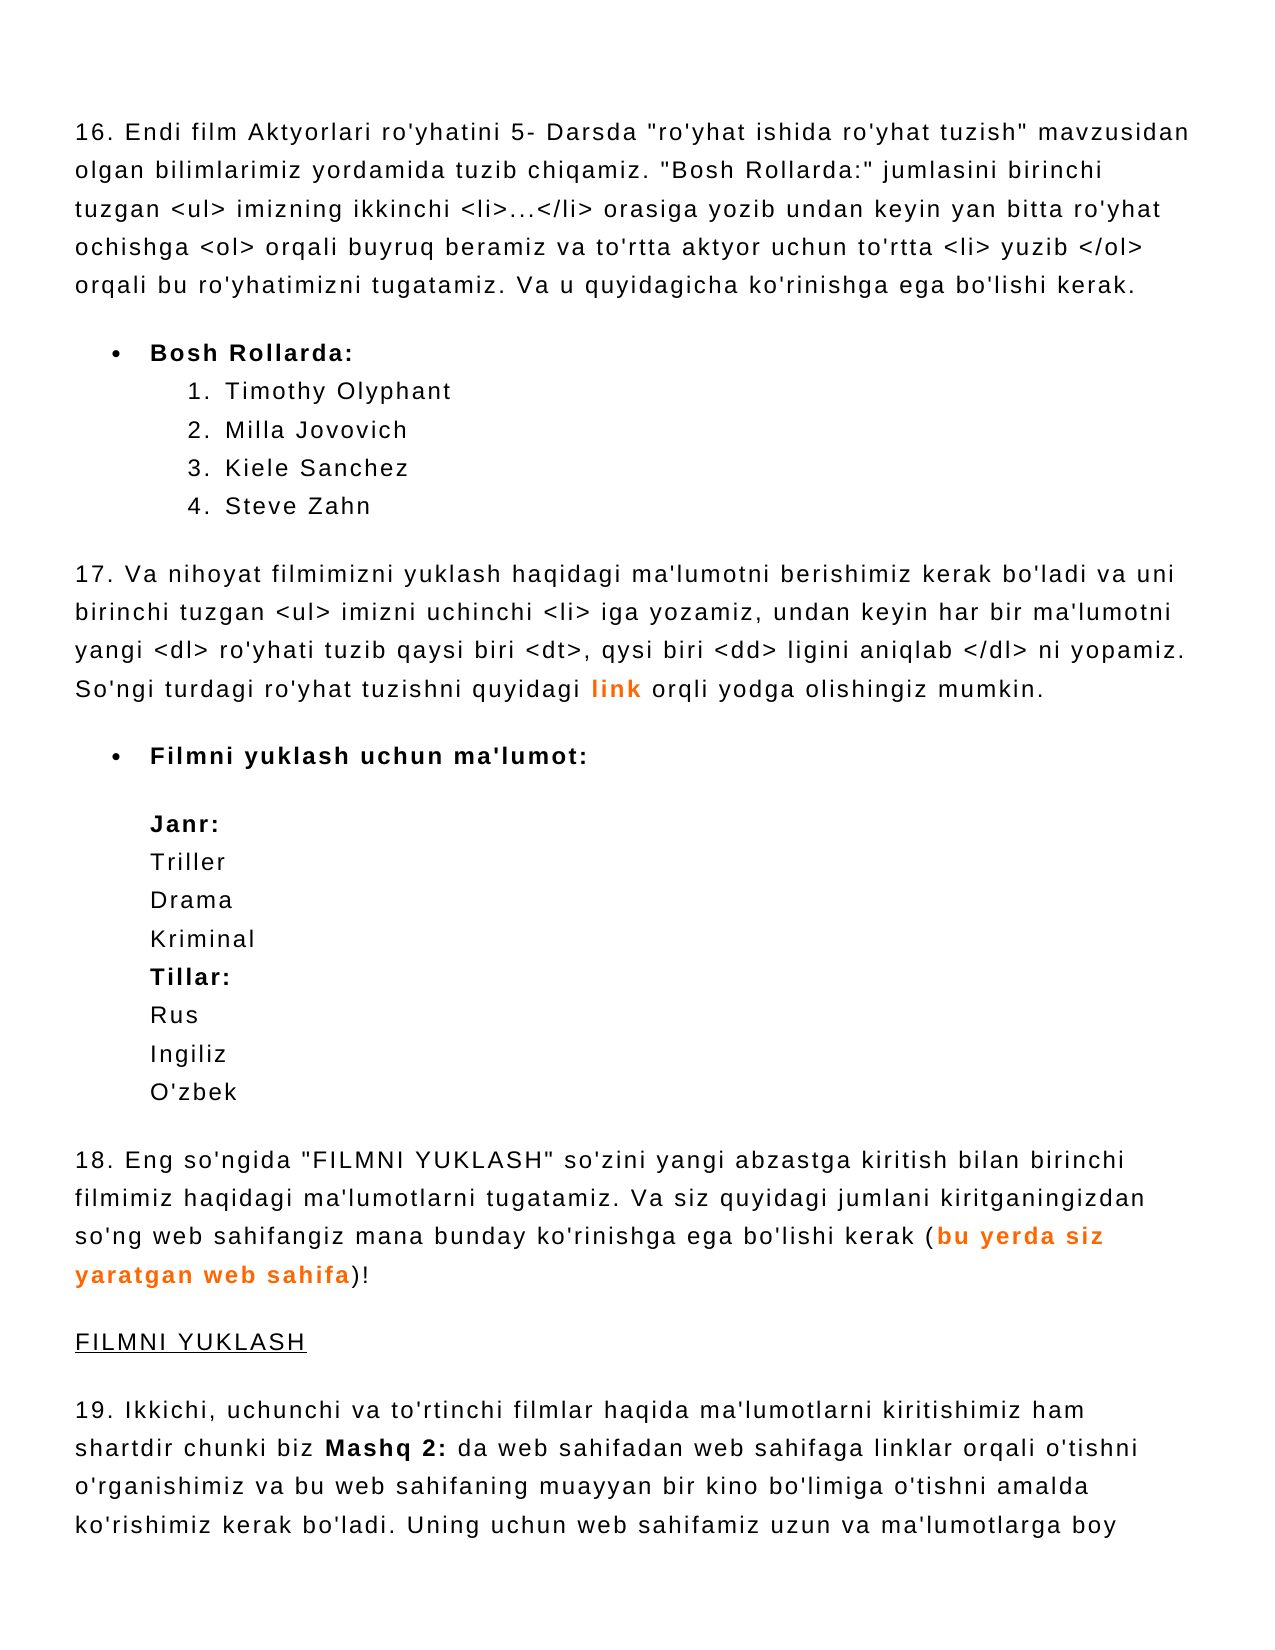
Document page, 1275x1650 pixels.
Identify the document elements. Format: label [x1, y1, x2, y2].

table_cell [72, 75, 1197, 1541]
